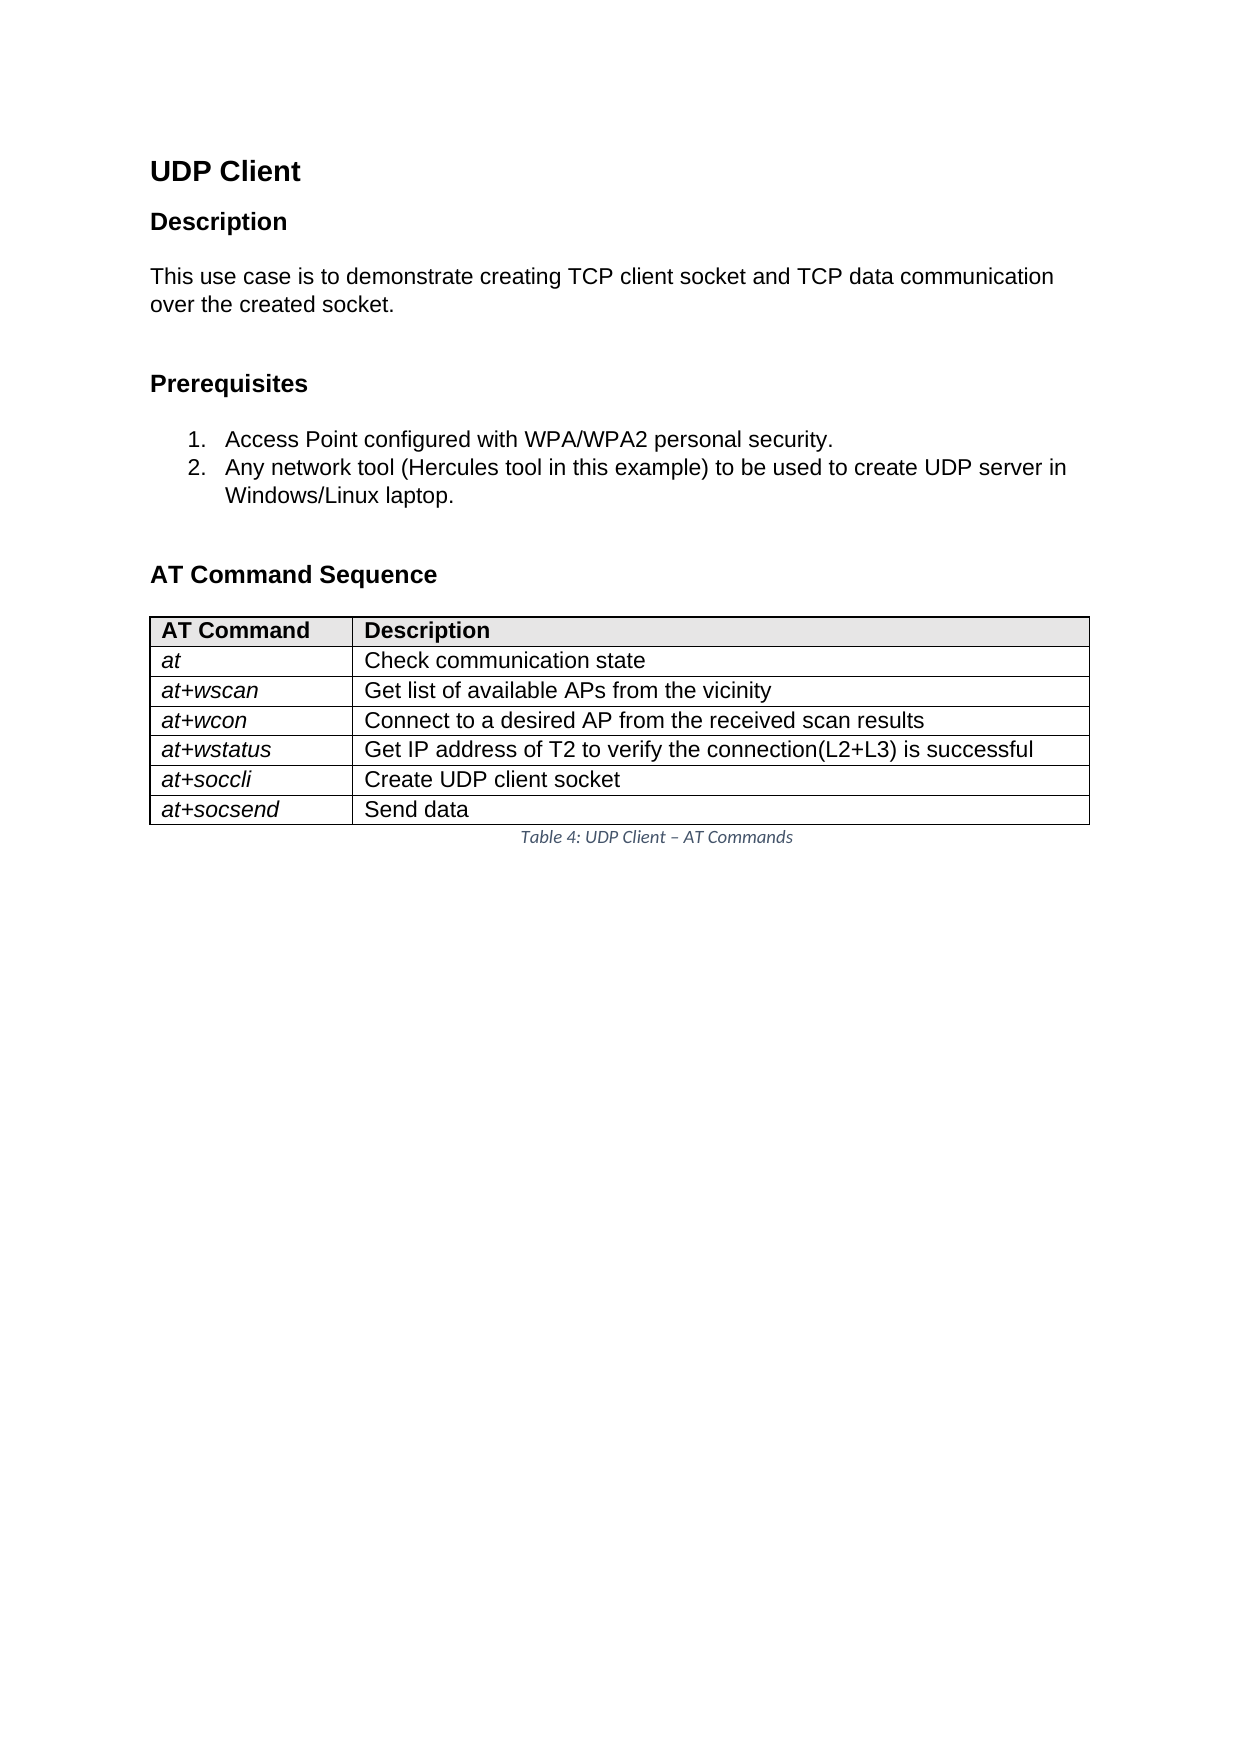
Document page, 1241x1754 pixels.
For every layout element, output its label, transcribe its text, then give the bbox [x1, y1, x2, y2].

table_cell at [151, 647, 352, 676]
text This use case is to demonstrate creating TCP client socket and TCP data communication over the created socket. [150, 263, 1090, 318]
table_cell at+soccli [151, 766, 352, 794]
list Any network tool (Hercules tool in this example) to be used to create UDP server in Windows/Linux laptop. [187, 454, 1090, 509]
table_cell Check communication state [353, 647, 1089, 676]
subtitle Prerequisites [150, 369, 1090, 398]
table_header AT Command [151, 618, 352, 646]
table_cell at+wstatus [151, 736, 352, 765]
table_cell Connect to a desired AP from the received scan results [353, 707, 1089, 735]
table_cell at+wcon [151, 707, 352, 735]
table_cell Get IP address of T2 to verify the connection(L2+L3) is successful [353, 736, 1089, 765]
subtitle AT Command Sequence [150, 560, 1090, 589]
table_header Description [353, 618, 1089, 646]
table_cell Get list of available APs from the vicinity [353, 677, 1089, 706]
subtitle Description [150, 207, 1090, 236]
table_cell Send data [353, 796, 1089, 824]
table_cell Create UDP client socket [353, 766, 1089, 794]
table_cell at+wscan [151, 677, 352, 706]
list Access Point configured with WPA/WPA2 personal security. [187, 426, 1090, 452]
subtitle UDP Client [150, 154, 1090, 188]
table_cell at+socsend [151, 796, 352, 824]
